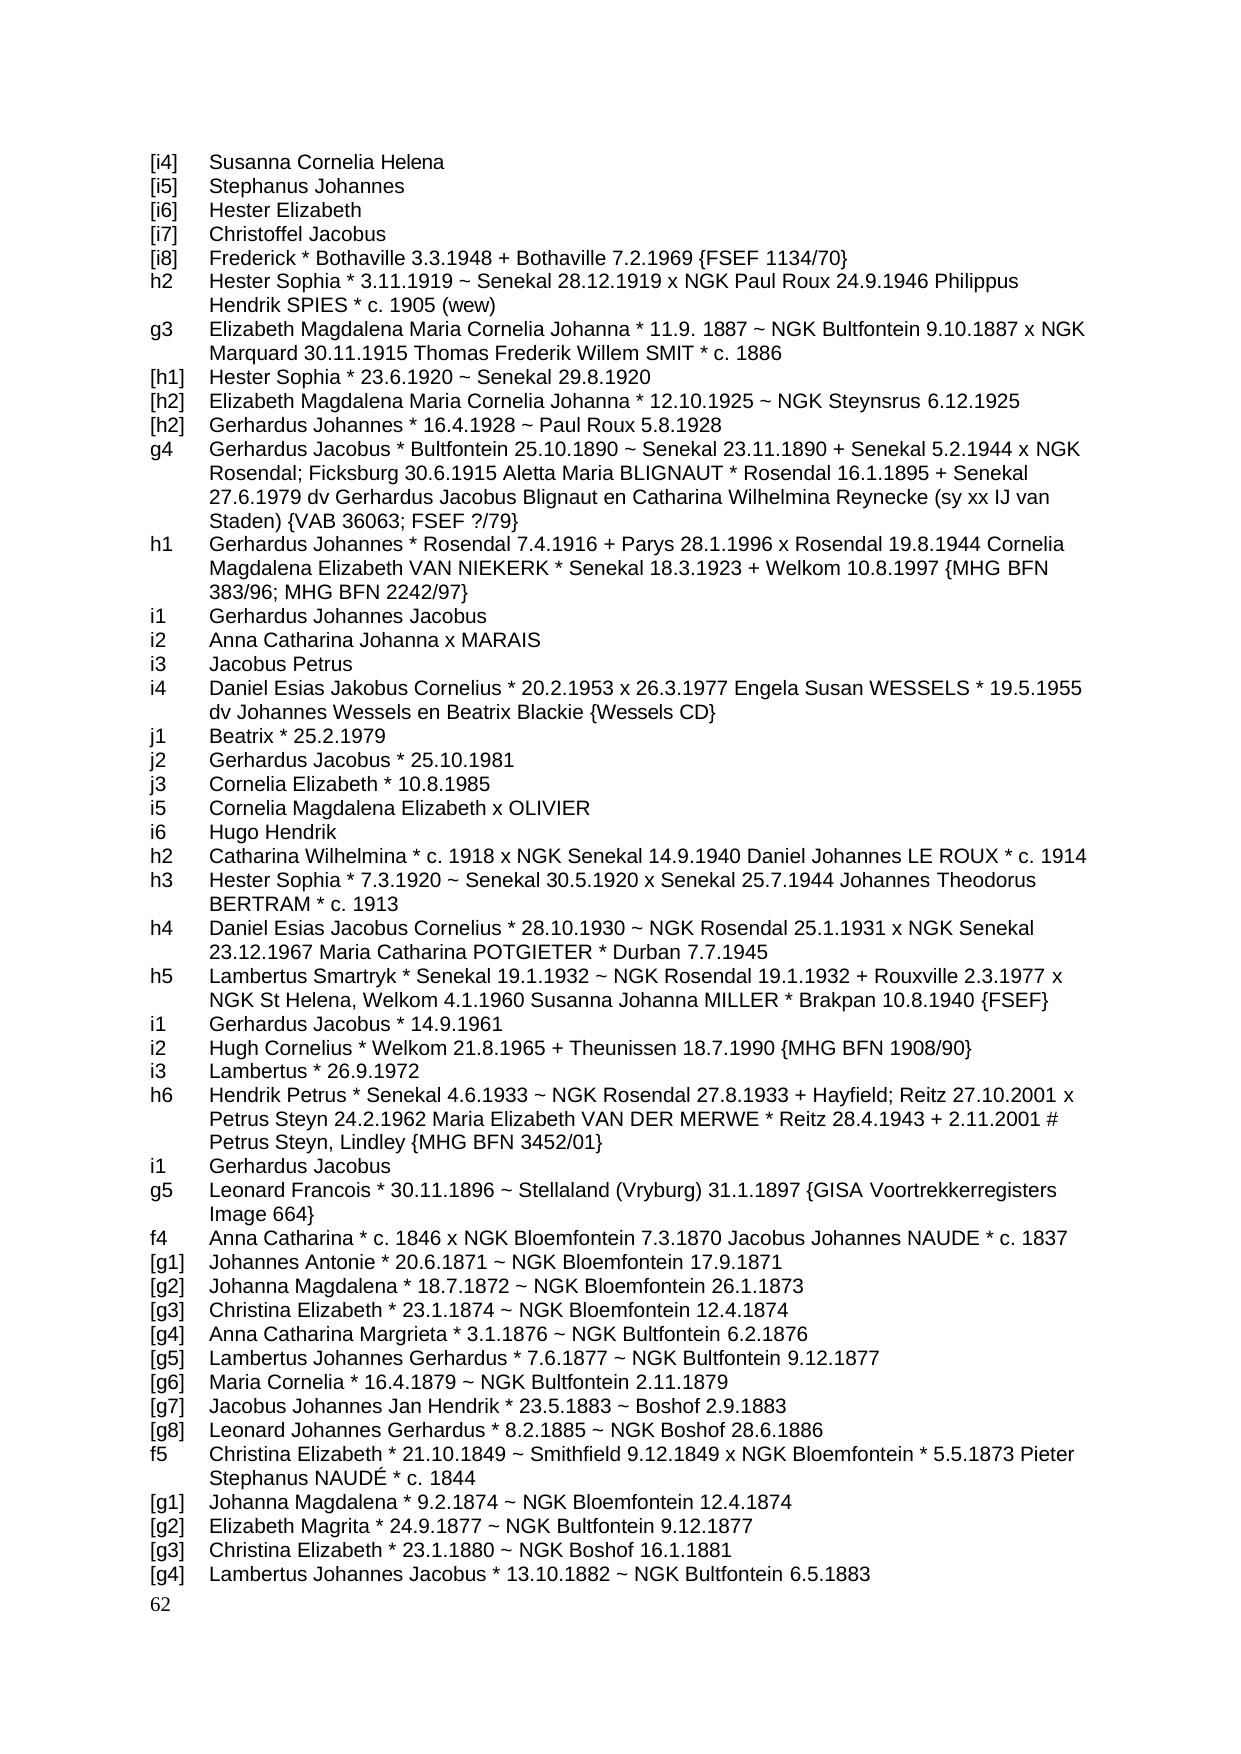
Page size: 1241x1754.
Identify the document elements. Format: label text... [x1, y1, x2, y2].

text [g4] Lambertus Johannes Jacobus * 13.10.1882 ~ NGK Bultfontein 6.5.1883 [150, 1562, 1103, 1586]
text [g5] Lambertus Johannes Gerhardus * 7.6.1877 ~ NGK Bultfontein 9.12.1877 [g6] Maria Cornelia * 16.4.1879 ~ NGK Bultfontein 2.11.1879 [150, 1346, 881, 1394]
text h2 Hester Sophia * 3.11.1919 ~ Senekal 28.12.1919 x NGK Paul Roux 24.9.1946 Philippus Hendrik SPIES * c. 1905 (wew) [150, 270, 1021, 317]
text i1 Gerhardus Jacobus [150, 1154, 1103, 1178]
text i1 Gerhardus Jacobus * 14.9.1961 [150, 1011, 1103, 1035]
text i2 Anna Catharina Johanna x MARAIS i3 Jacobus Petrus [150, 628, 543, 676]
text h4 Daniel Esias Jacobus Cornelius * 28.10.1930 ~ NGK Rosendal 25.1.1931 x NGK Senekal 23.12.1967 Maria Catharina POTGIETER * Durban 7.7.1945 [150, 916, 1036, 963]
text [i8] Frederick * Bothaville 3.3.1948 + Bothaville 7.2.1969 {FSEF 1134/70} [150, 245, 1103, 269]
text i2 Hugh Cornelius * Welkom 21.8.1965 + Theunissen 18.7.1990 {MHG BFN 1908/90} i3 Lambertus * 26.9.1972 [150, 1035, 974, 1083]
text BERTRAM * c. 1913 [209, 892, 1103, 916]
text j2 Gerhardus Jacobus * 25.10.1981 j3 Cornelia Elizabeth * 10.8.1985 [150, 748, 515, 796]
text i5 Cornelia Magdalena Elizabeth x OLIVIER i6 Hugo Hendrik [150, 796, 592, 844]
text 62 [150, 1592, 1103, 1616]
text i4 Daniel Esias Jakobus Cornelius * 20.2.1953 x 26.3.1977 Engela Susan WESSELS * 19.5.1955 dv Johannes Wessels en Beatrix Blackie {Wessels CD} [150, 676, 1084, 724]
text [g2] Johanna Magdalena * 18.7.1872 ~ NGK Bloemfontein 26.1.1873 [g3] Christina Elizabeth * 23.1.1874 ~ NGK Bloemfontein 12.4.1874 [g4] Anna Catharina Margrieta * 3.1.1876 ~ NGK Bultfontein 6.2.1876 [150, 1274, 809, 1346]
text [i4] Susanna Cornelia Helena [i5] Stephanus Johannes [150, 149, 447, 197]
text g4 Gerhardus Jacobus * Bultfontein 25.10.1890 ~ Senekal 23.11.1890 + Senekal 5.2.1944 x NGK Rosendal; Ficksburg 30.6.1915 Aletta Maria BLIGNAUT * Rosendal 16.1.1895 + Senekal 27.6.1979 dv Gerhardus Jacobus Blignaut en Catharina Wilhelmina Reynecke (sy xx IJ van Staden) {VAB 36063; FSEF ?/79} [150, 437, 1082, 533]
text [i6] Hester Elizabeth [i7] Christoffel Jacobus [150, 197, 387, 245]
text h6 Hendrik Petrus * Senekal 4.6.1933 ~ NGK Rosendal 27.8.1933 + Hayfield; Reitz 27.10.2001 x Petrus Steyn 24.2.1962 Maria Elizabeth VAN DER MERWE * Reitz 28.4.1943 + 2.11.2001 # Petrus Steyn, Lindley {MHG BFN 3452/01} [150, 1083, 1075, 1154]
text [h2] Elizabeth Magdalena Maria Cornelia Johanna * 12.10.1925 ~ NGK Steynsrus 6.12.1925 [h2] Gerhardus Johannes * 16.4.1928 ~ Paul Roux 5.8.1928 [150, 389, 1020, 437]
text [h1] Hester Sophia * 23.6.1920 ~ Senekal 29.8.1920 [150, 365, 1103, 389]
text g3 Elizabeth Magdalena Maria Cornelia Johanna * 11.9. 1887 ~ NGK Bultfontein 9.10.1887 x NGK Marquard 30.11.1915 Thomas Frederik Willem SMIT * c. 1886 [150, 317, 1088, 365]
text [g1] Johanna Magdalena * 9.2.1874 ~ NGK Bloemfontein 12.4.1874 [g2] Elizabeth Magrita * 24.9.1877 ~ NGK Bultfontein 9.12.1877 [g3] Christina Elizabeth * 23.1.1880 ~ NGK Boshof 16.1.1881 [150, 1490, 794, 1562]
text h1 Gerhardus Johannes * Rosendal 7.4.1916 + Parys 28.1.1996 x Rosendal 19.8.1944 Cornelia Magdalena Elizabeth VAN NIEKERK * Senekal 18.3.1923 + Welkom 10.8.1997 {MHG BFN 383/96; MHG BFN 2242/97} [150, 533, 1070, 604]
text i1 Gerhardus Johannes Jacobus [150, 604, 1103, 628]
text f4 Anna Catharina * c. 1846 x NGK Bloemfontein 7.3.1870 Jacobus Johannes NAUDE * c. 1837 [g1] Johannes Antonie * 20.6.1871 ~ NGK Bloemfontein 17.9.1871 [150, 1226, 1070, 1274]
text f5 Christina Elizabeth * 21.10.1849 ~ Smithfield 9.12.1849 x NGK Bloemfontein * 5.5.1873 Pieter Stephanus NAUDÉ * c. 1844 [150, 1442, 1077, 1490]
text h5 Lambertus Smartryk * Senekal 19.1.1932 ~ NGK Rosendal 19.1.1932 + Rouxville 2.3.1977 x NGK St Helena, Welkom 4.1.1960 Susanna Johanna MILLER * Brakpan 10.8.1940 {FSEF} [150, 963, 1063, 1011]
text g5 Leonard Francois * 30.11.1896 ~ Stellaland (Vryburg) 31.1.1897 {GISA Voortrekkerregisters Image 664} [150, 1178, 1058, 1226]
text h2 Catharina Wilhelmina * c. 1918 x NGK Senekal 14.9.1940 Daniel Johannes LE ROUX * c. 1914 h3 Hester Sophia * 7.3.1920 ~ Senekal 30.5.1920 x Senekal 25.7.1944 Johannes Theodorus [150, 844, 1089, 892]
text [g7] Jacobus Johannes Jan Hendrik * 23.5.1883 ~ Boshof 2.9.1883 [g8] Leonard Johannes Gerhardus * 8.2.1885 ~ NGK Boshof 28.6.1886 [150, 1394, 826, 1442]
text j1 Beatrix * 25.2.1979 [150, 724, 1103, 748]
